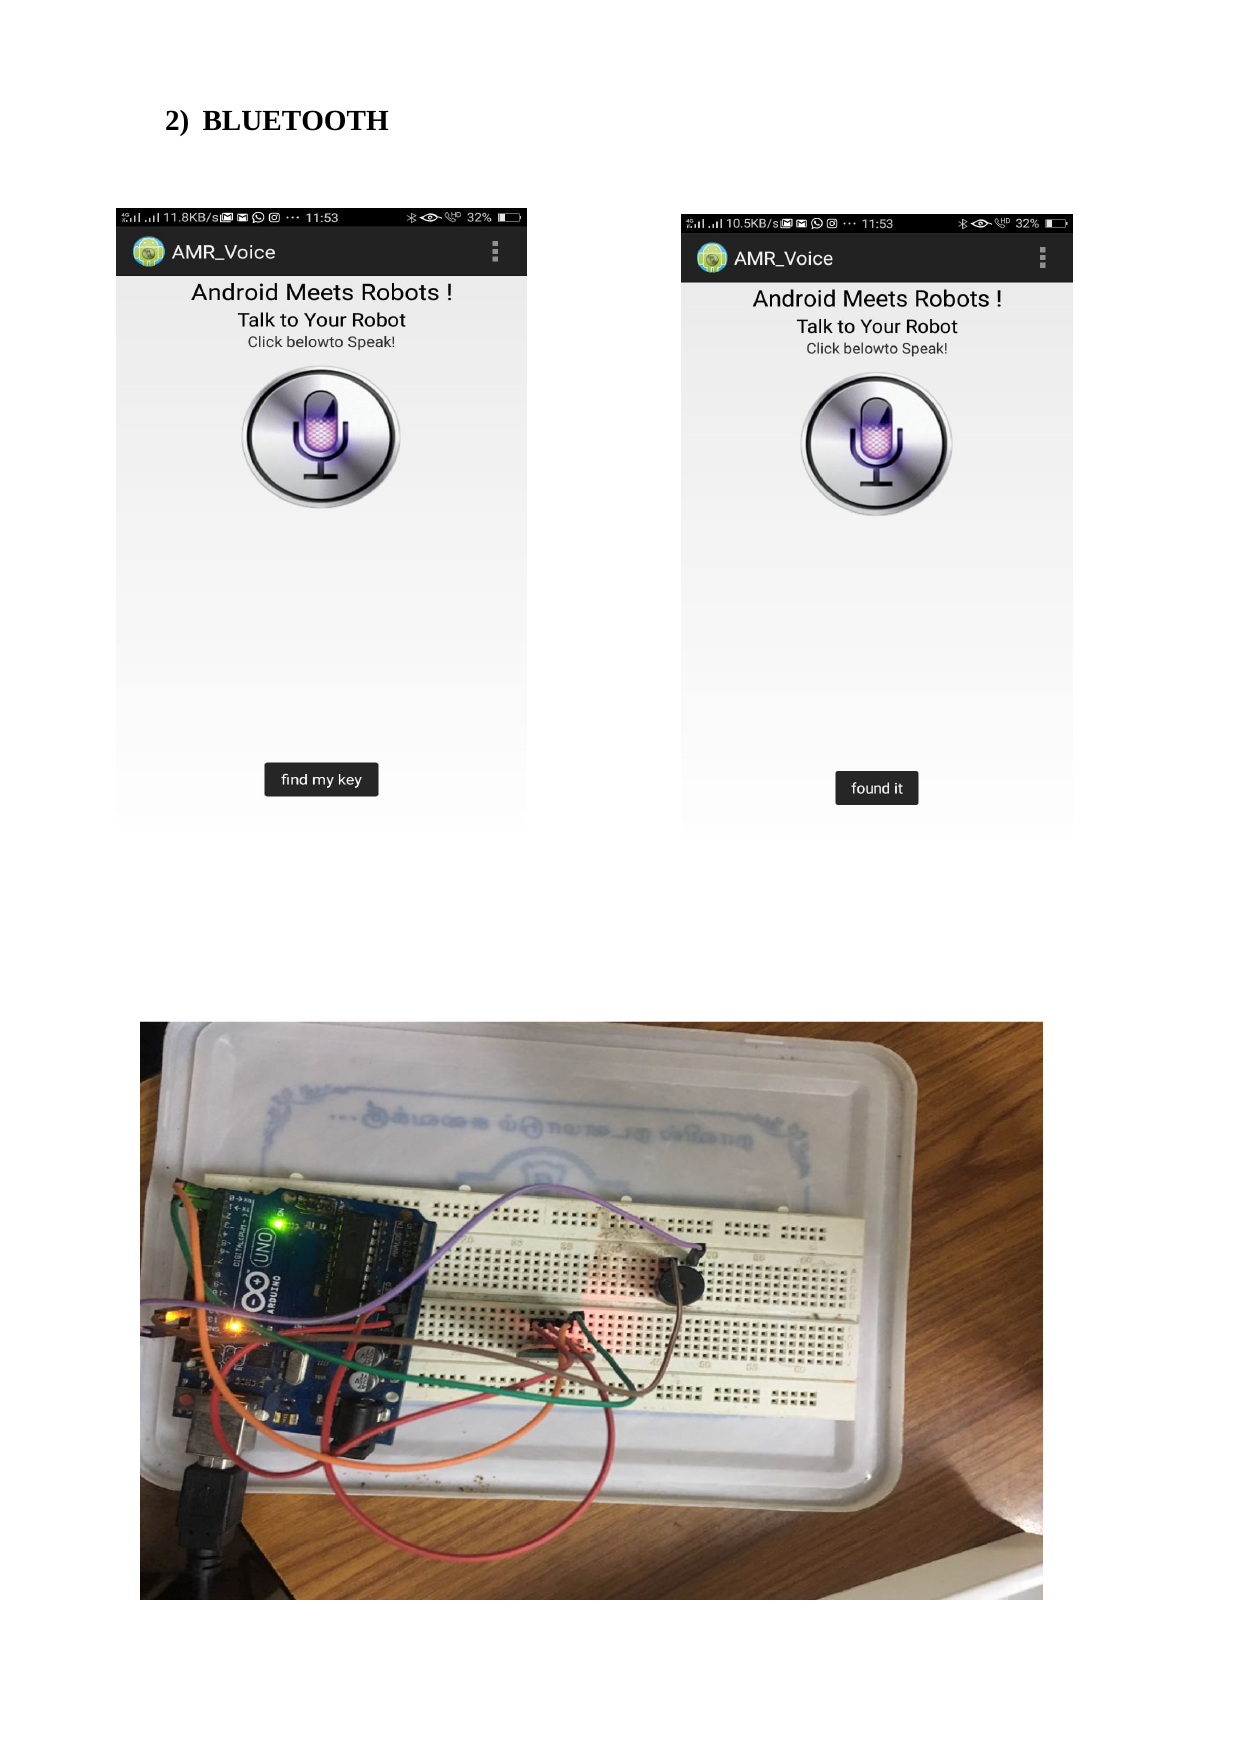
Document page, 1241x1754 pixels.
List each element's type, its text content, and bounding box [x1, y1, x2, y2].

picture [681, 214, 1073, 874]
picture [141, 1022, 1043, 1599]
list BLUETOOTH [165, 103, 1090, 136]
picture [116, 208, 527, 865]
